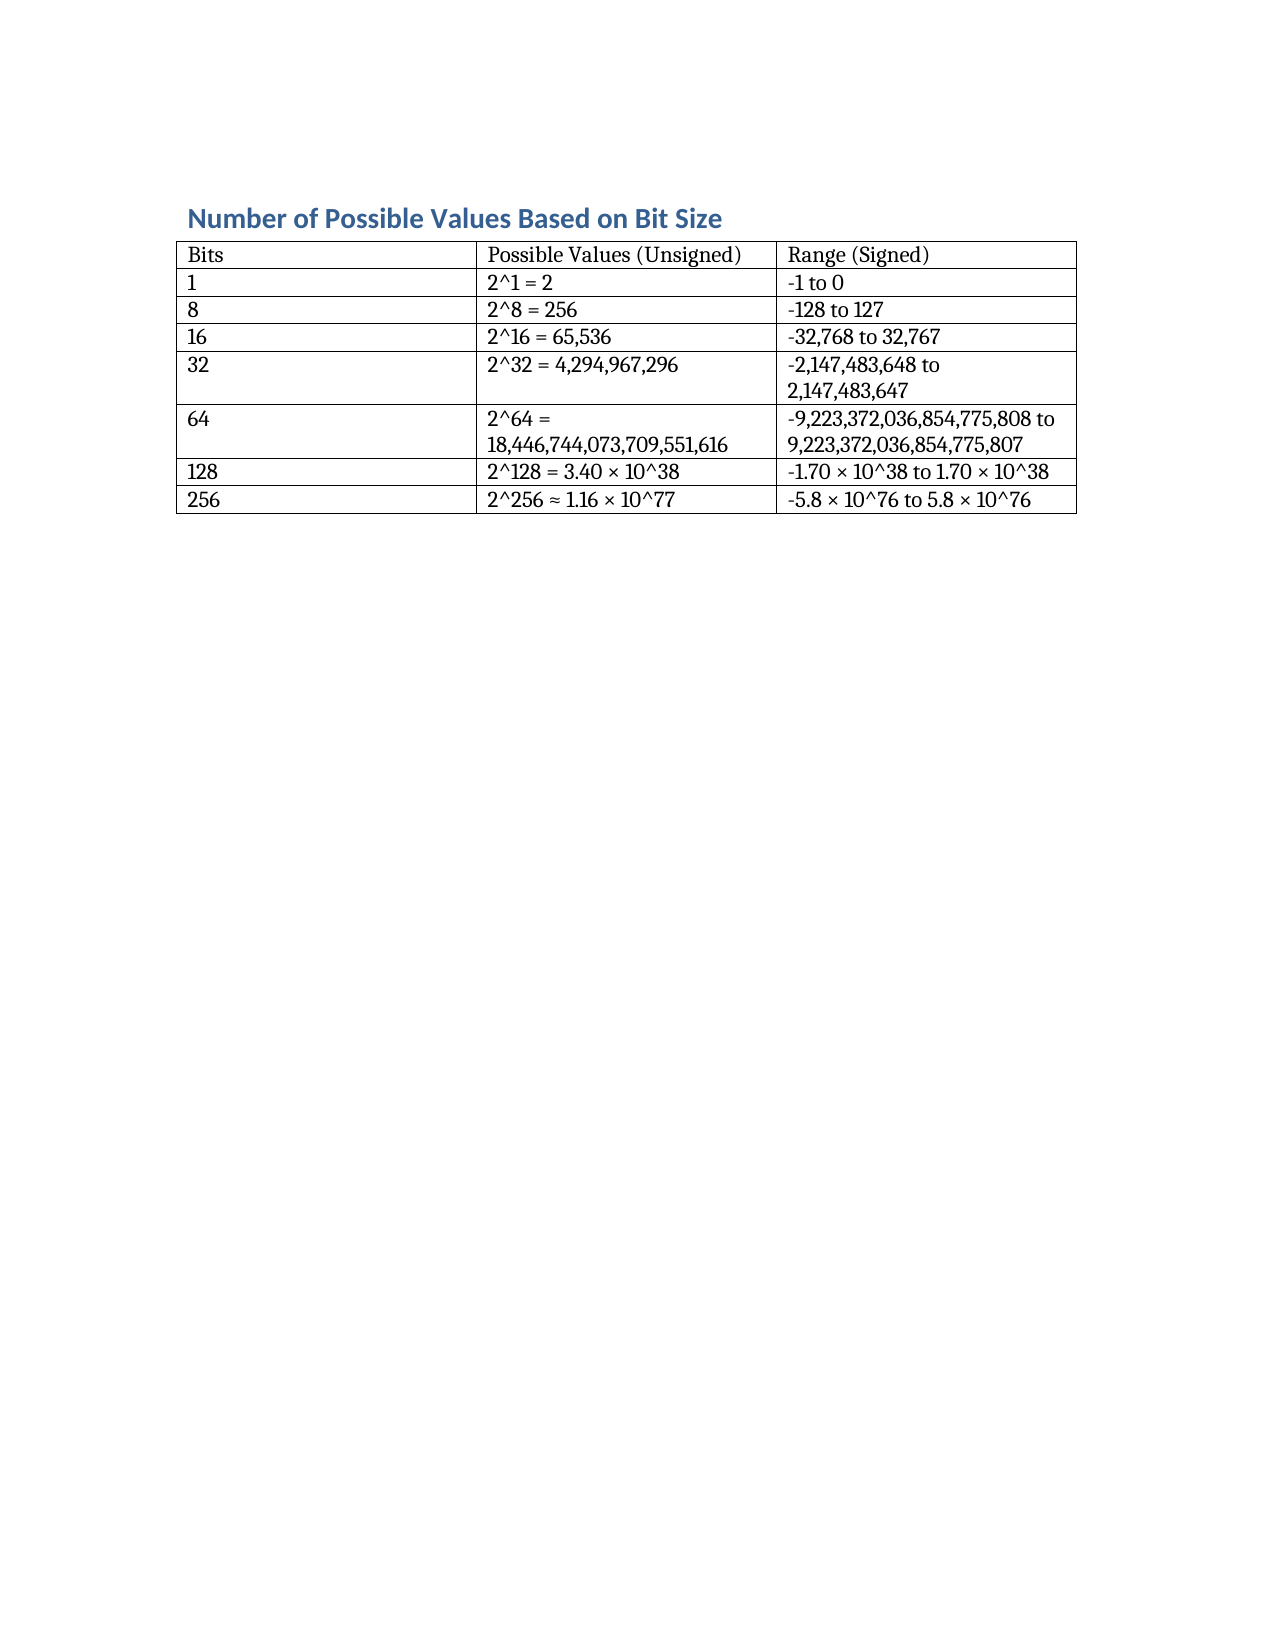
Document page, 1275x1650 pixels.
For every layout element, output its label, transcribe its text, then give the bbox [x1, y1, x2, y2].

table_header Possible Values (Unsigned) [477, 242, 776, 268]
table_cell 128 [177, 459, 476, 485]
table_cell -2,147,483,648 to 2,147,483,647 [777, 352, 1076, 404]
table_cell 256 [177, 486, 476, 513]
table_cell -1.70 × 10^38 to 1.70 × 10^38 [777, 459, 1076, 485]
table_cell 32 [177, 352, 476, 404]
table_cell -1 to 0 [777, 269, 1076, 296]
table_cell 1 [177, 269, 476, 296]
table_cell 8 [177, 297, 476, 323]
table_header Range (Signed) [777, 242, 1076, 268]
subtitle Number of Possible Values Based on Bit Size [187, 200, 1087, 236]
table_cell 64 [177, 405, 476, 458]
table_cell 16 [177, 324, 476, 351]
table_cell -32,768 to 32,767 [777, 324, 1076, 351]
table_cell 2^32 = 4,294,967,296 [477, 352, 776, 404]
table_cell -5.8 × 10^76 to 5.8 × 10^76 [777, 486, 1076, 513]
table_cell 2^16 = 65,536 [477, 324, 776, 351]
table_header Bits [177, 242, 476, 268]
table_cell 2^8 = 256 [477, 297, 776, 323]
table_cell 2^128 = 3.40 × 10^38 [477, 459, 776, 485]
table_cell -9,223,372,036,854,775,808 to 9,223,372,036,854,775,807 [777, 405, 1076, 458]
table_cell 2^256 ≈ 1.16 × 10^77 [477, 486, 776, 513]
table_cell 2^1 = 2 [477, 269, 776, 296]
table_cell 2^64 = 18,446,744,073,709,551,616 [477, 405, 776, 458]
table_cell -128 to 127 [777, 297, 1076, 323]
